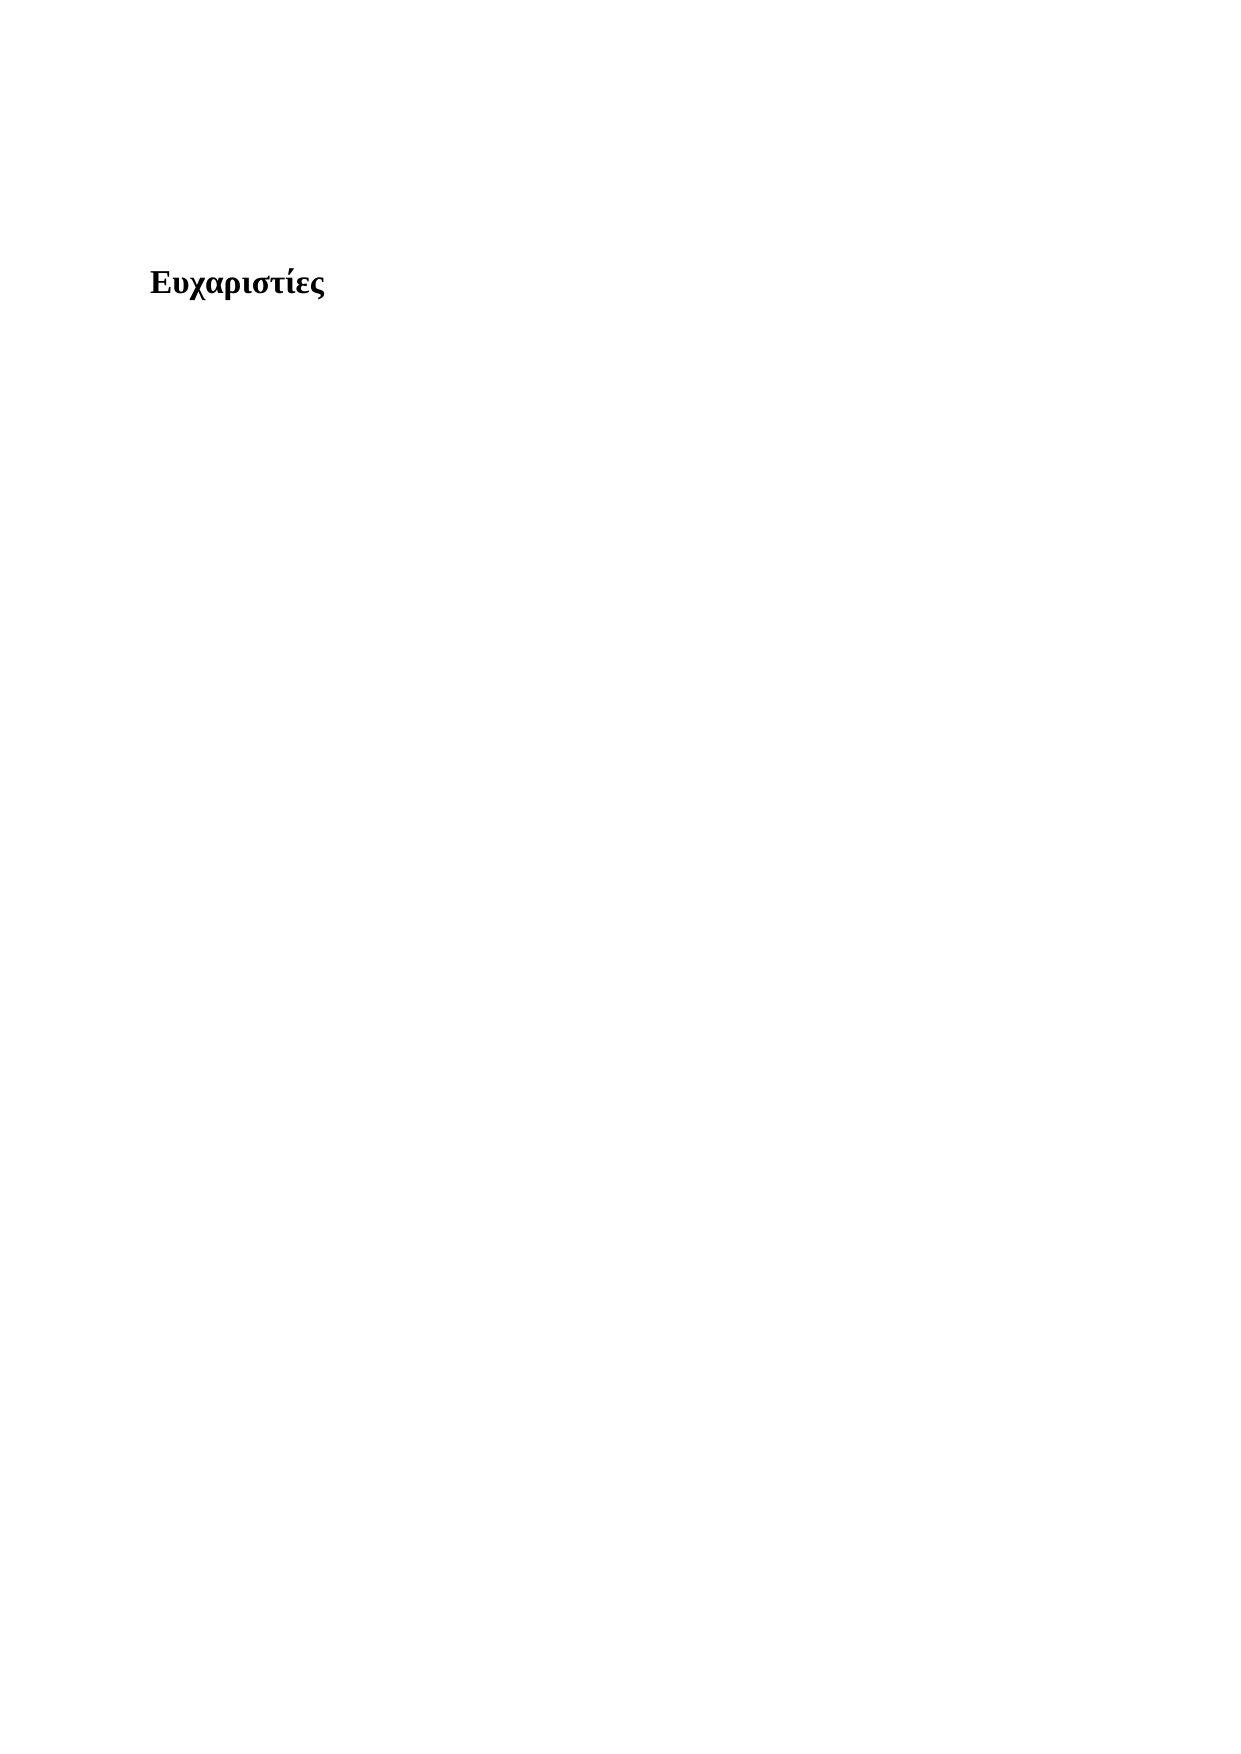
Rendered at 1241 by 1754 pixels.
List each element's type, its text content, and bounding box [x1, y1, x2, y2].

subtitle Ευχαριστίες [150, 262, 1090, 300]
